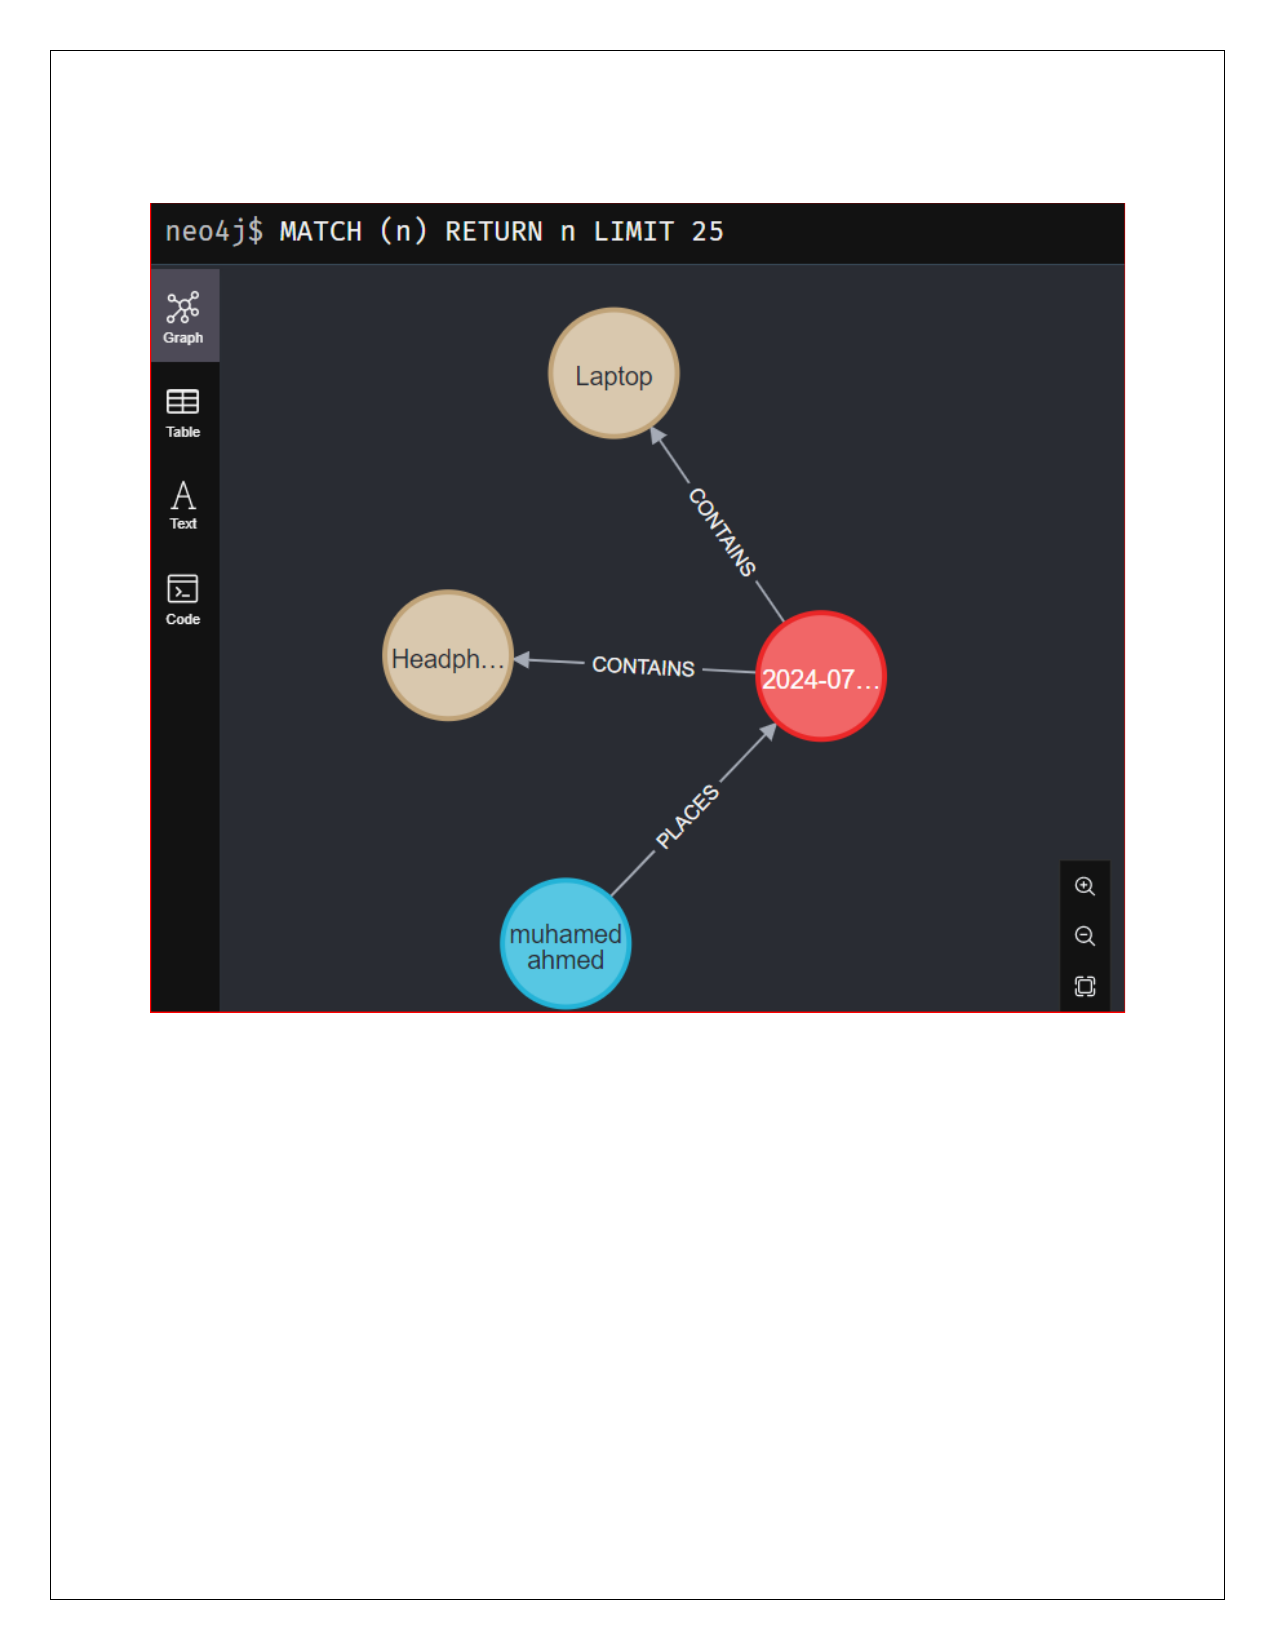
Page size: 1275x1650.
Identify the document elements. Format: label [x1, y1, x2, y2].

picture [150, 203, 1125, 1013]
